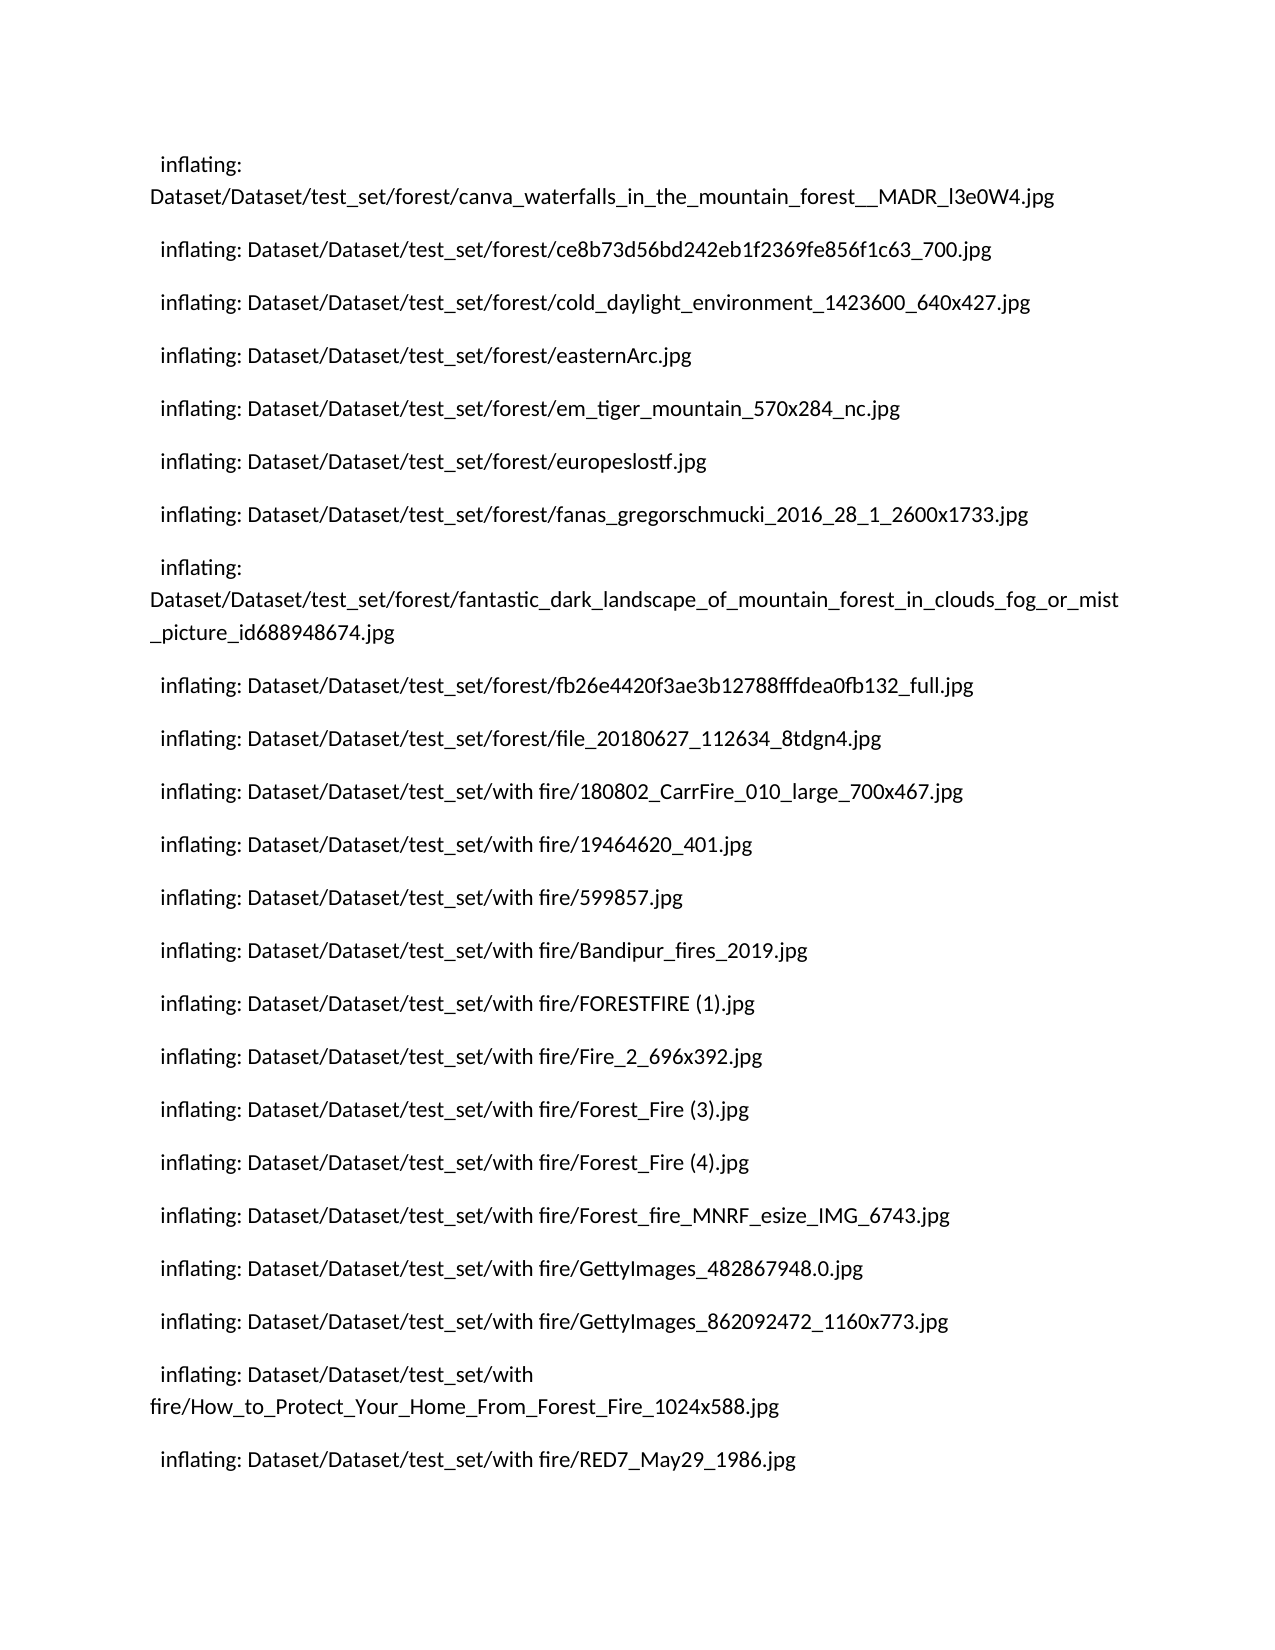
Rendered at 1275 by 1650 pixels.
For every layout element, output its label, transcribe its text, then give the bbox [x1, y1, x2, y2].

text inflating: Dataset/Dataset/test_set/with fire/Fire_2_696x392.jpg [150, 1042, 1125, 1070]
text inflating: Dataset/Dataset/test_set/forest/fb26e4420f3ae3b12788fffdea0fb132_full.jpg [150, 671, 1125, 699]
text inflating: Dataset/Dataset/test_set/forest/fantastic_dark_landscape_of_mountain_forest_in_clouds_fog_or_mist_picture_id688948674.jpg [150, 553, 1125, 646]
text inflating: Dataset/Dataset/test_set/with fire/FORESTFIRE (1).jpg [150, 989, 1125, 1017]
text inflating: Dataset/Dataset/test_set/forest/europeslostf.jpg [150, 447, 1125, 475]
text inflating: Dataset/Dataset/test_set/with fire/599857.jpg [150, 883, 1125, 911]
text inflating: Dataset/Dataset/test_set/forest/fanas_gregorschmucki_2016_28_1_2600x1733.jpg [150, 500, 1125, 528]
text inflating: Dataset/Dataset/test_set/with fire/Forest_Fire (4).jpg [150, 1148, 1125, 1176]
text inflating: Dataset/Dataset/test_set/forest/easternArc.jpg [150, 341, 1125, 369]
text inflating: Dataset/Dataset/test_set/forest/em_tiger_mountain_570x284_nc.jpg [150, 394, 1125, 422]
text inflating: Dataset/Dataset/test_set/with fire/How_to_Protect_Your_Home_From_Forest_Fire_1024x588.jpg [150, 1360, 1125, 1420]
text inflating: Dataset/Dataset/test_set/forest/cold_daylight_environment_1423600_640x427.jpg [150, 288, 1125, 316]
text inflating: Dataset/Dataset/test_set/with fire/Forest_Fire (3).jpg [150, 1095, 1125, 1123]
text inflating: Dataset/Dataset/test_set/with fire/Forest_fire_MNRF_esize_IMG_6743.jpg [150, 1201, 1125, 1229]
text inflating: Dataset/Dataset/test_set/with fire/RED7_May29_1986.jpg [150, 1445, 1125, 1473]
text inflating: Dataset/Dataset/test_set/with fire/19464620_401.jpg [150, 830, 1125, 858]
text inflating: Dataset/Dataset/test_set/with fire/GettyImages_482867948.0.jpg [150, 1254, 1125, 1282]
text inflating: Dataset/Dataset/test_set/with fire/Bandipur_fires_2019.jpg [150, 936, 1125, 964]
text inflating: Dataset/Dataset/test_set/forest/file_20180627_112634_8tdgn4.jpg [150, 724, 1125, 752]
text inflating: Dataset/Dataset/test_set/forest/canva_waterfalls_in_the_mountain_forest__MADR_l3e0W4.jpg [150, 150, 1125, 210]
text inflating: Dataset/Dataset/test_set/forest/ce8b73d56bd242eb1f2369fe856f1c63_700.jpg [150, 235, 1125, 263]
text inflating: Dataset/Dataset/test_set/with fire/GettyImages_862092472_1160x773.jpg [150, 1307, 1125, 1335]
text inflating: Dataset/Dataset/test_set/with fire/180802_CarrFire_010_large_700x467.jpg [150, 777, 1125, 805]
